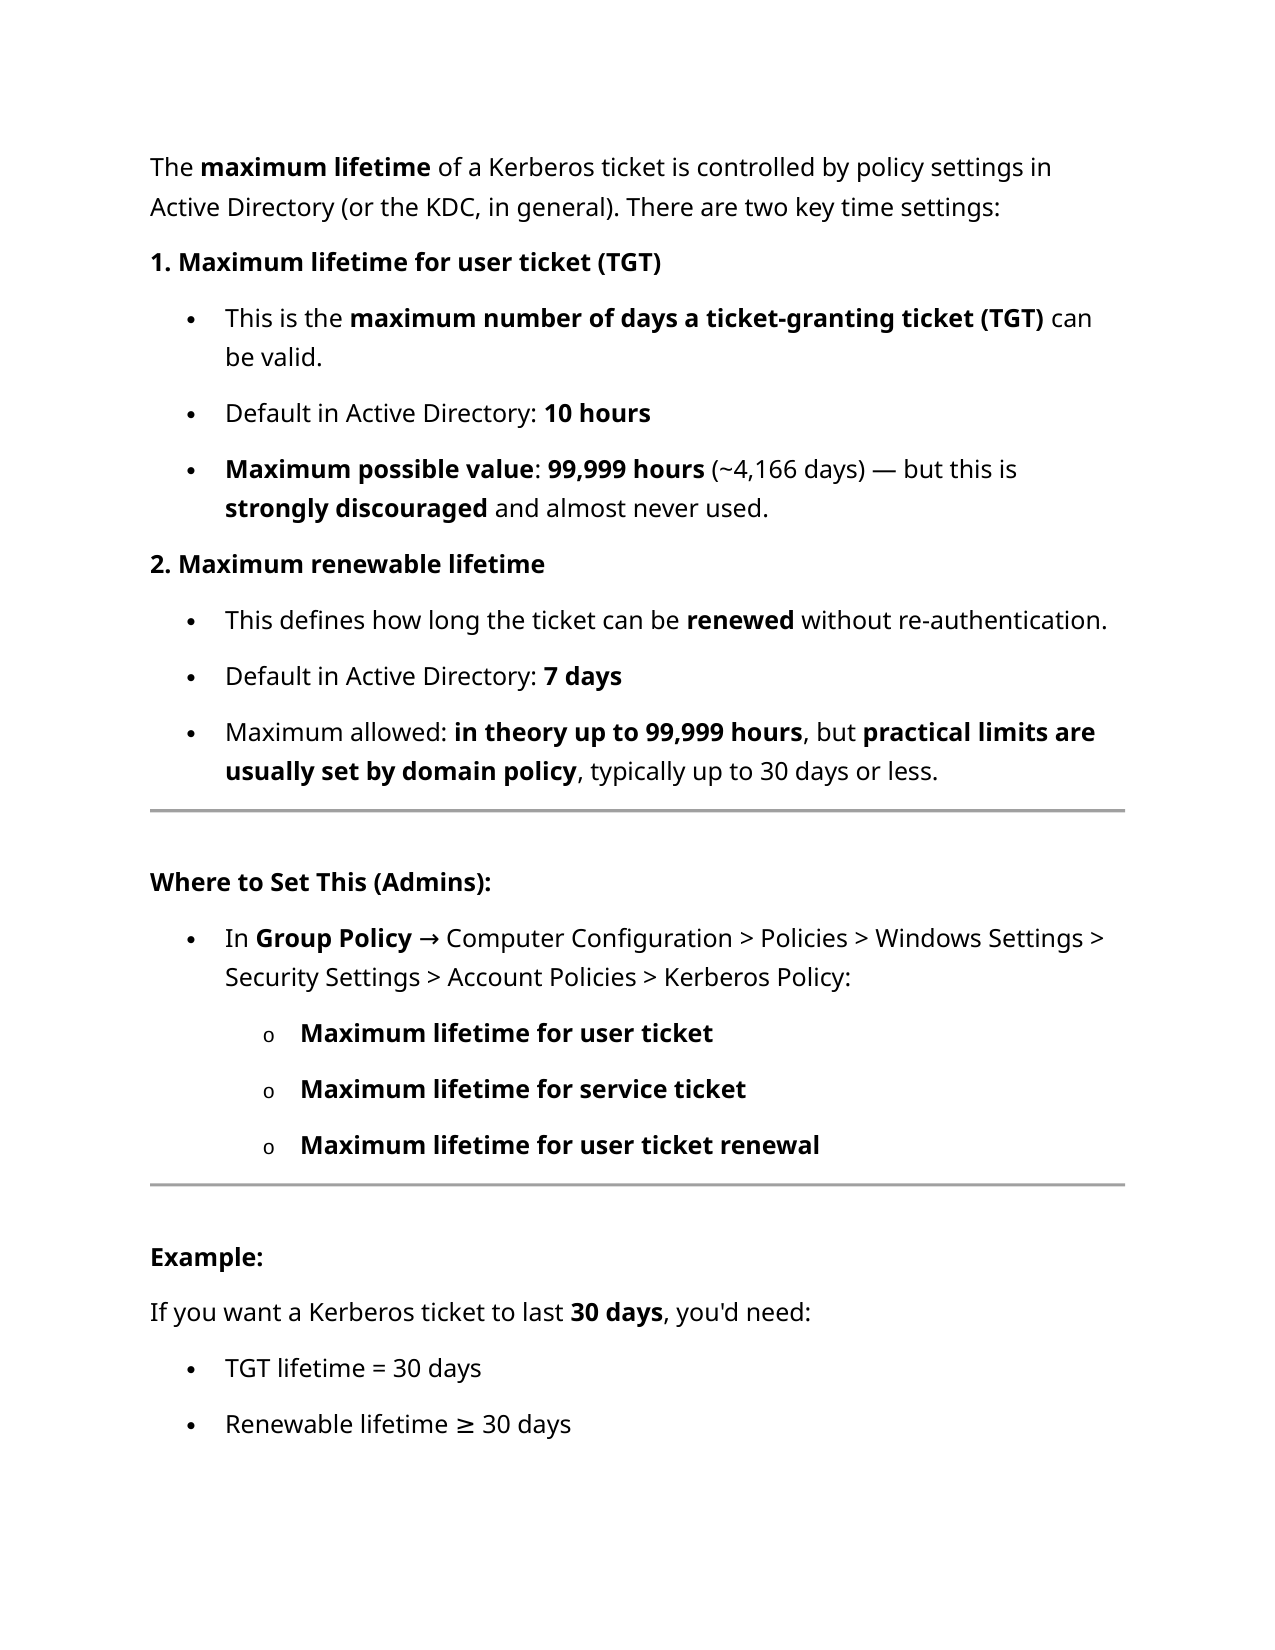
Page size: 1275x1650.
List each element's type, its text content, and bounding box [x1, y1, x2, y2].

list Maximum allowed: in theory up to 99,999 hours, but practical limits are usually set by domain policy, typically up to 30 days or less. [187, 714, 1125, 787]
list Default in Active Directory: 7 days [187, 658, 1125, 692]
list This defines how long the ticket can be renewed without re-authentication. [187, 602, 1125, 637]
list In Group Policy → Computer Configuration > Policies > Windows Settings > Security Settings > Account Policies > Kerberos Policy: [187, 921, 1125, 994]
text 1. Maximum lifetime for user ticket (TGT) [150, 245, 1125, 279]
list Maximum lifetime for user ticket [262, 1016, 1125, 1050]
list Maximum lifetime for user ticket renewal [262, 1127, 1125, 1162]
list Default in Active Directory: 10 hours [187, 396, 1125, 430]
text Example: [150, 1239, 1125, 1273]
list This is the maximum number of days a ticket-granting ticket (TGT) can be valid. [187, 301, 1125, 374]
list Maximum possible value: 99,999 hours (~4,166 days) — but this is strongly discouraged and almost never used. [187, 452, 1125, 525]
list Maximum lifetime for service ticket [262, 1072, 1125, 1106]
list Renewable lifetime ≥ 30 days [187, 1407, 1125, 1441]
text Where to Set This (Admins): [150, 865, 1125, 899]
text 2. Maximum renewable lifetime [150, 547, 1125, 581]
text If you want a Kerberos ticket to last 30 days, you'd need: [150, 1295, 1125, 1329]
list TGT lifetime = 30 days [187, 1351, 1125, 1385]
text The maximum lifetime of a Kerberos ticket is controlled by policy settings in Active Directory (or the KDC, in general). There are two key time settings: [150, 150, 1125, 223]
